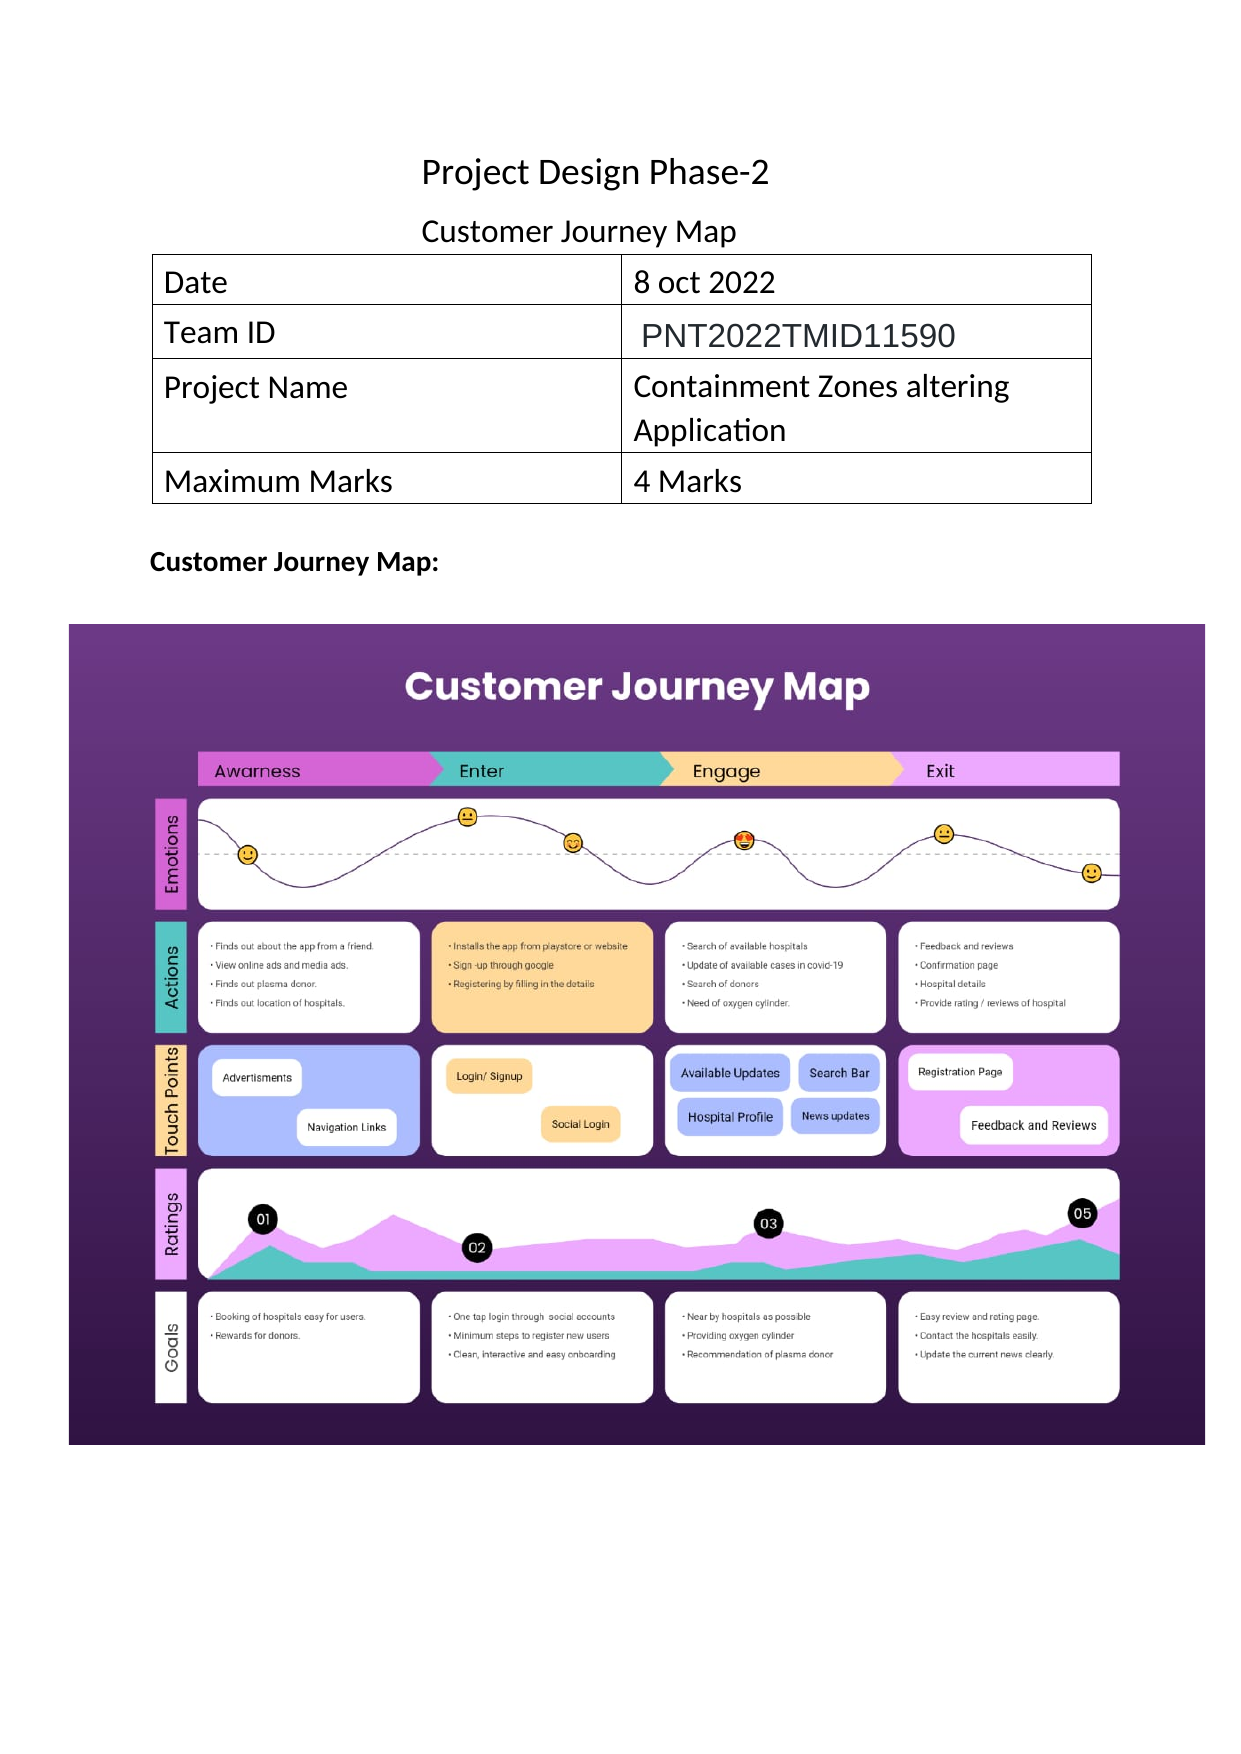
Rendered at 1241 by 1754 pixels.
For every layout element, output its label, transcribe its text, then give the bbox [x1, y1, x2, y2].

table_cell 4 Marks [622, 453, 1091, 503]
table_header Date [153, 255, 621, 304]
picture [68, 624, 1206, 1445]
table_cell Team ID [153, 305, 621, 358]
table_header 8 oct 2022 [622, 255, 1091, 304]
table_cell Maximum Marks [153, 453, 621, 503]
table_cell PNT2022TMID11590 [622, 305, 1091, 358]
text Project Design Phase-2 [421, 148, 1205, 194]
table_cell Containment Zones altering Application [622, 359, 1091, 452]
table_cell Project Name [153, 359, 621, 452]
text Customer Journey Map [421, 210, 1205, 251]
text Customer Journey Map: [150, 543, 1205, 578]
